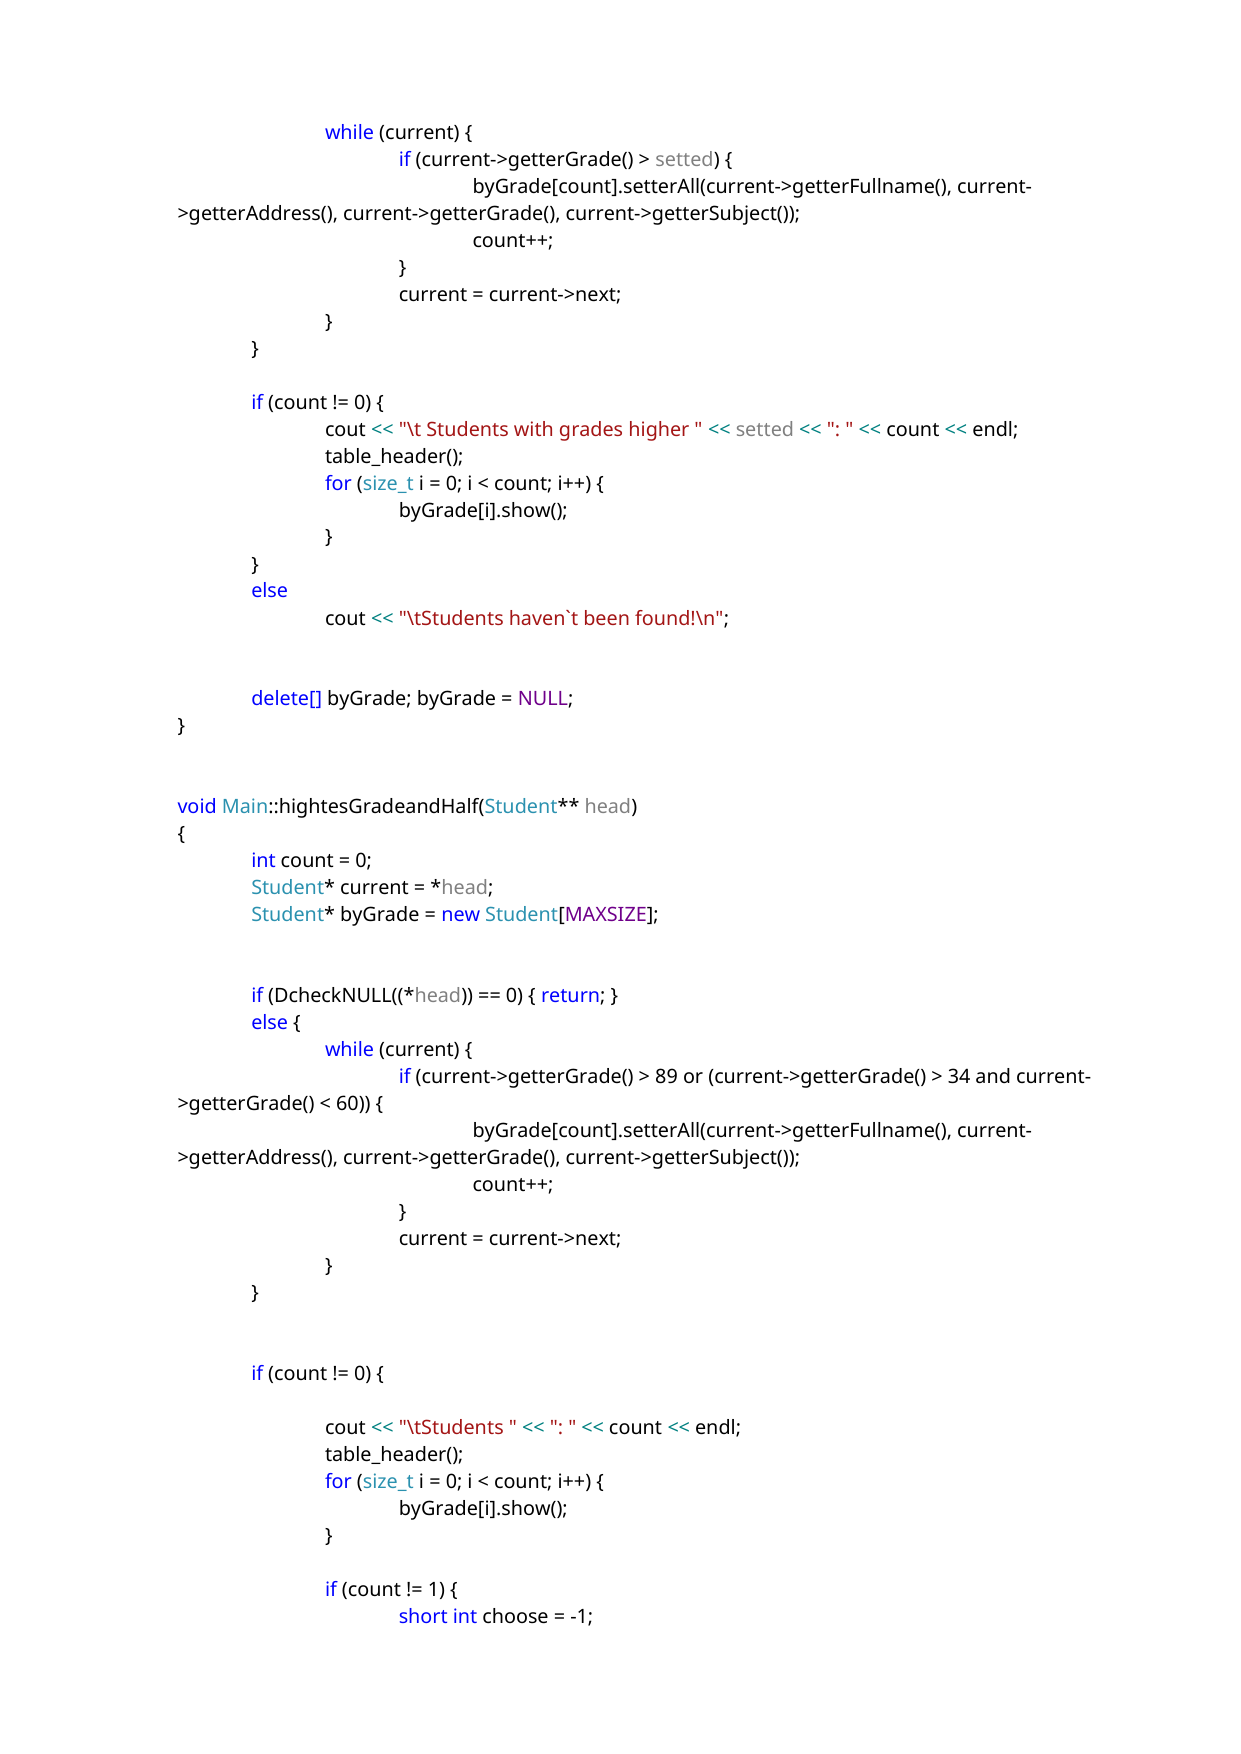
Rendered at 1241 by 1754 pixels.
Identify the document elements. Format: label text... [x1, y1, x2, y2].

text void Main::hightesGradeandHalf(Student** head) [177, 793, 1137, 819]
text } [177, 1278, 1137, 1305]
text if (count != 0) { [177, 388, 1137, 415]
text if (current->getterGrade() > 89 or (current->getterGrade() > 34 and current->getterGrade() < 60)) { [177, 1062, 1137, 1116]
text Student* current = *head; [177, 873, 1137, 901]
text short int choose = -1; [177, 1602, 1137, 1629]
text if (current->getterGrade() > setted) { [177, 145, 1137, 172]
text else { [177, 1008, 1137, 1035]
text count++; [177, 226, 1137, 253]
text } [177, 253, 1137, 280]
text } [177, 523, 1137, 550]
text } [177, 712, 1137, 739]
text cout << "\t Students with grades higher " << setted << ": " << count << endl; [177, 415, 1137, 442]
text byGrade[i].show(); [177, 496, 1137, 523]
text Student* byGrade = new Student[MAXSIZE]; [177, 901, 1137, 927]
text byGrade[count].setterAll(current->getterFullname(), current->getterAddress(), current->getterGrade(), current->getterSubject()); [177, 172, 1137, 226]
text cout << "\tStudents haven`t been found!\n"; [177, 604, 1137, 631]
text } [177, 334, 1137, 361]
text for (size_t i = 0; i < count; i++) { [177, 469, 1137, 496]
text table_header(); [177, 442, 1137, 469]
text } [177, 1521, 1137, 1548]
text for (size_t i = 0; i < count; i++) { [177, 1467, 1137, 1494]
text byGrade[count].setterAll(current->getterFullname(), current->getterAddress(), current->getterGrade(), current->getterSubject()); [177, 1116, 1137, 1170]
text current = current->next; [177, 1224, 1137, 1251]
text while (current) { [177, 1035, 1137, 1062]
text int count = 0; [177, 847, 1137, 873]
text } [177, 550, 1137, 577]
text } [177, 307, 1137, 334]
text if (count != 1) { [177, 1575, 1137, 1602]
text else [177, 577, 1137, 604]
text cout << "\tStudents " << ": " << count << endl; [177, 1413, 1137, 1440]
text count++; [177, 1170, 1137, 1197]
text if (count != 0) { [177, 1359, 1137, 1386]
text { [177, 819, 1137, 847]
text byGrade[i].show(); [177, 1494, 1137, 1521]
text current = current->next; [177, 280, 1137, 307]
text if (DcheckNULL((*head)) == 0) { return; } [177, 981, 1137, 1008]
text delete[] byGrade; byGrade = NULL; [177, 685, 1137, 712]
text while (current) { [177, 118, 1137, 145]
text table_header(); [177, 1440, 1137, 1467]
text } [177, 1197, 1137, 1224]
text } [177, 1251, 1137, 1278]
